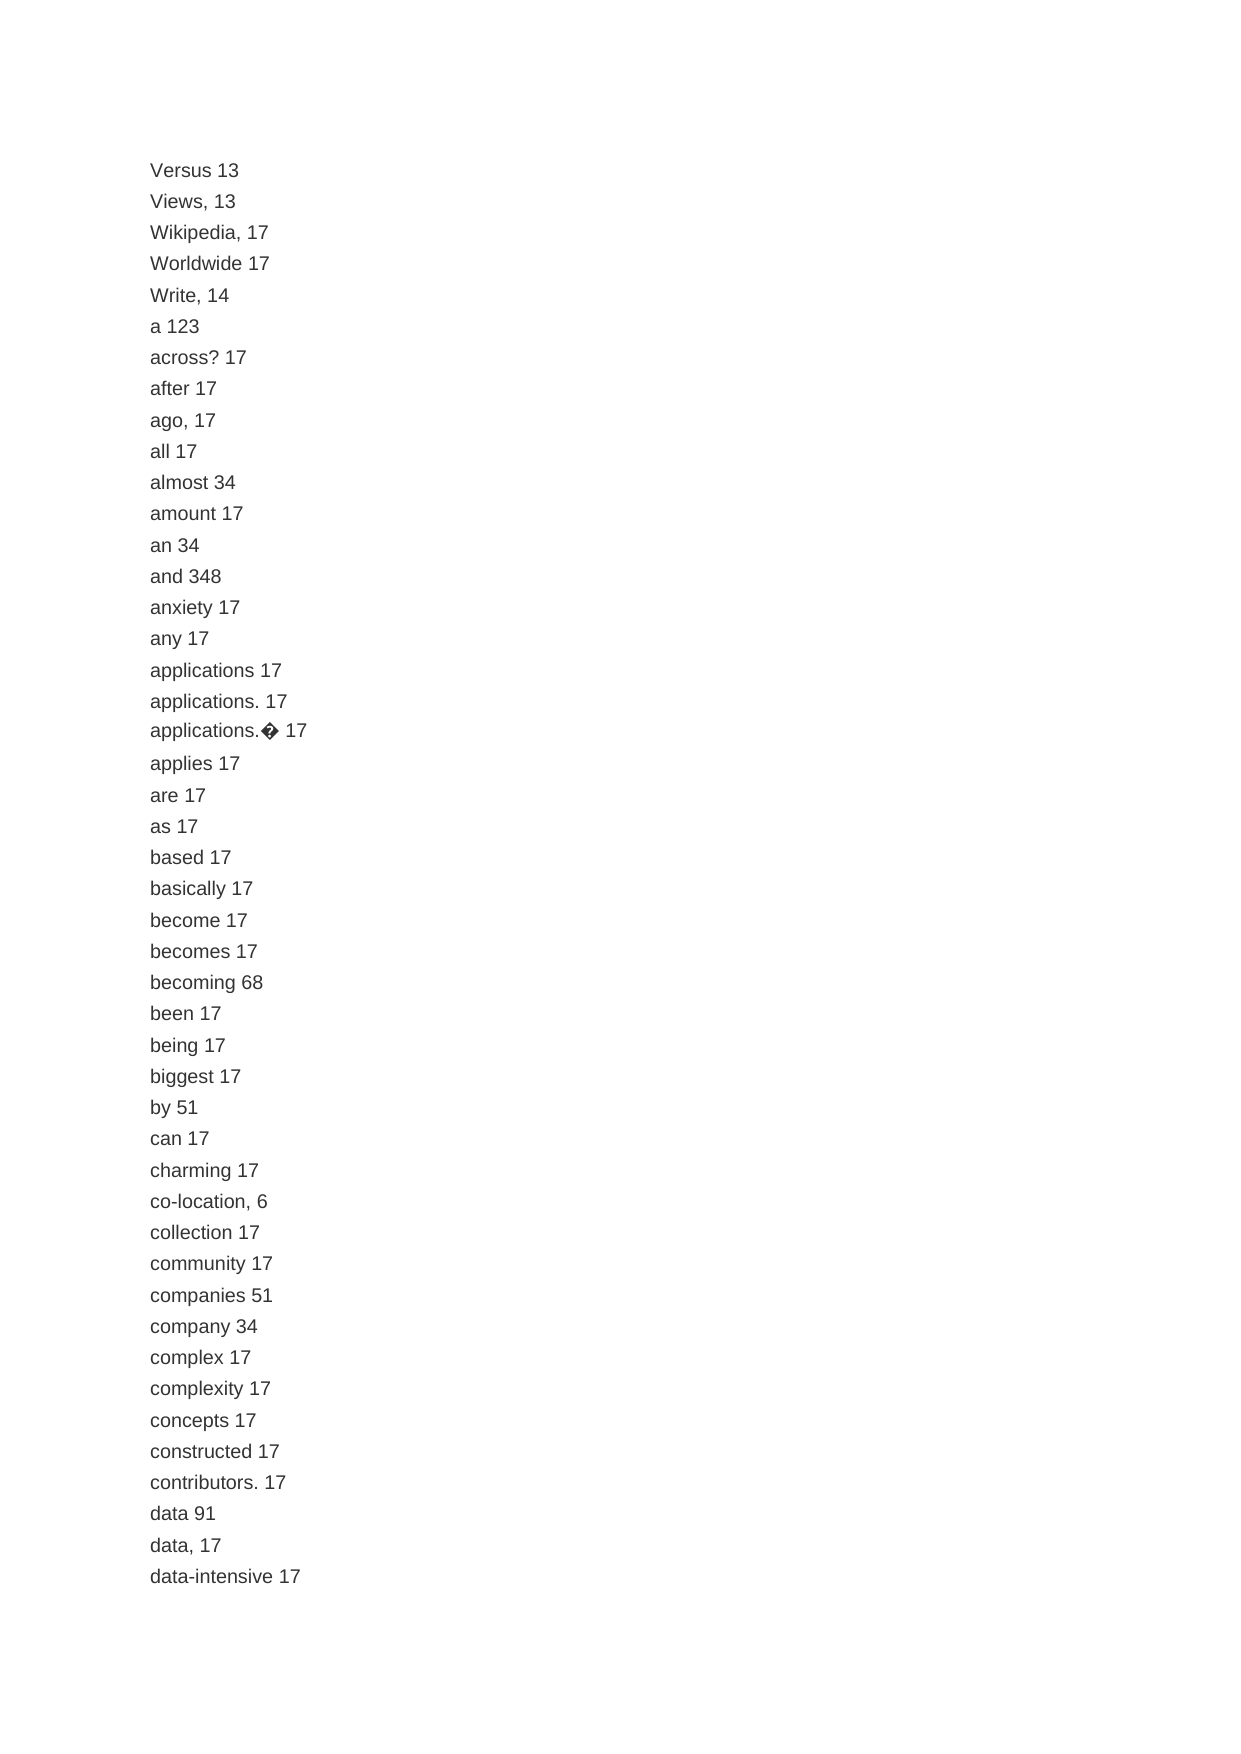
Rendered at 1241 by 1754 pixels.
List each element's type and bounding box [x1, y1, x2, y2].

text [150, 150, 1090, 1587]
